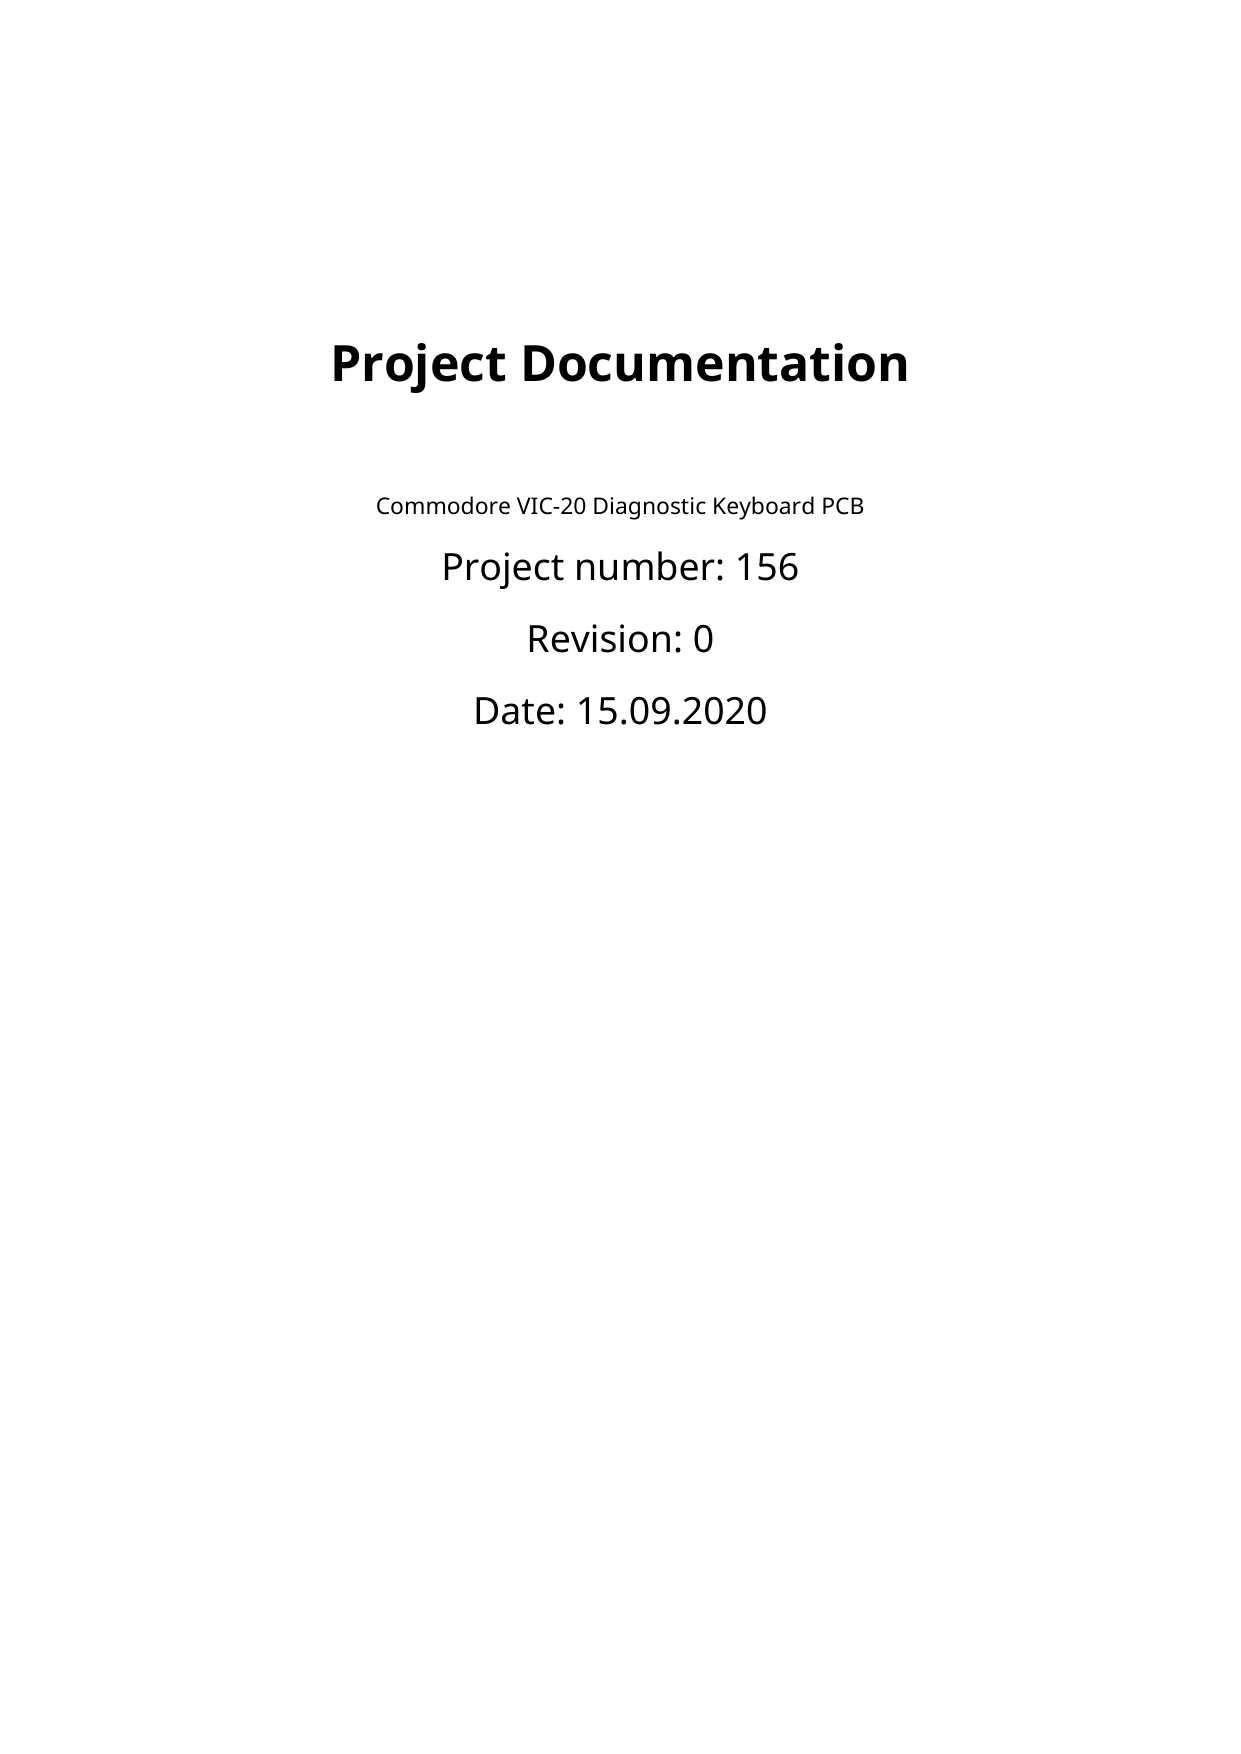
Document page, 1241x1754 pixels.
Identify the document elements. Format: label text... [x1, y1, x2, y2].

text Date: 15.09.2020 [148, 684, 1093, 735]
text Revision: 0 [148, 612, 1093, 663]
text Project number: 156 [148, 540, 1093, 591]
text Project Documentation [148, 328, 1093, 396]
